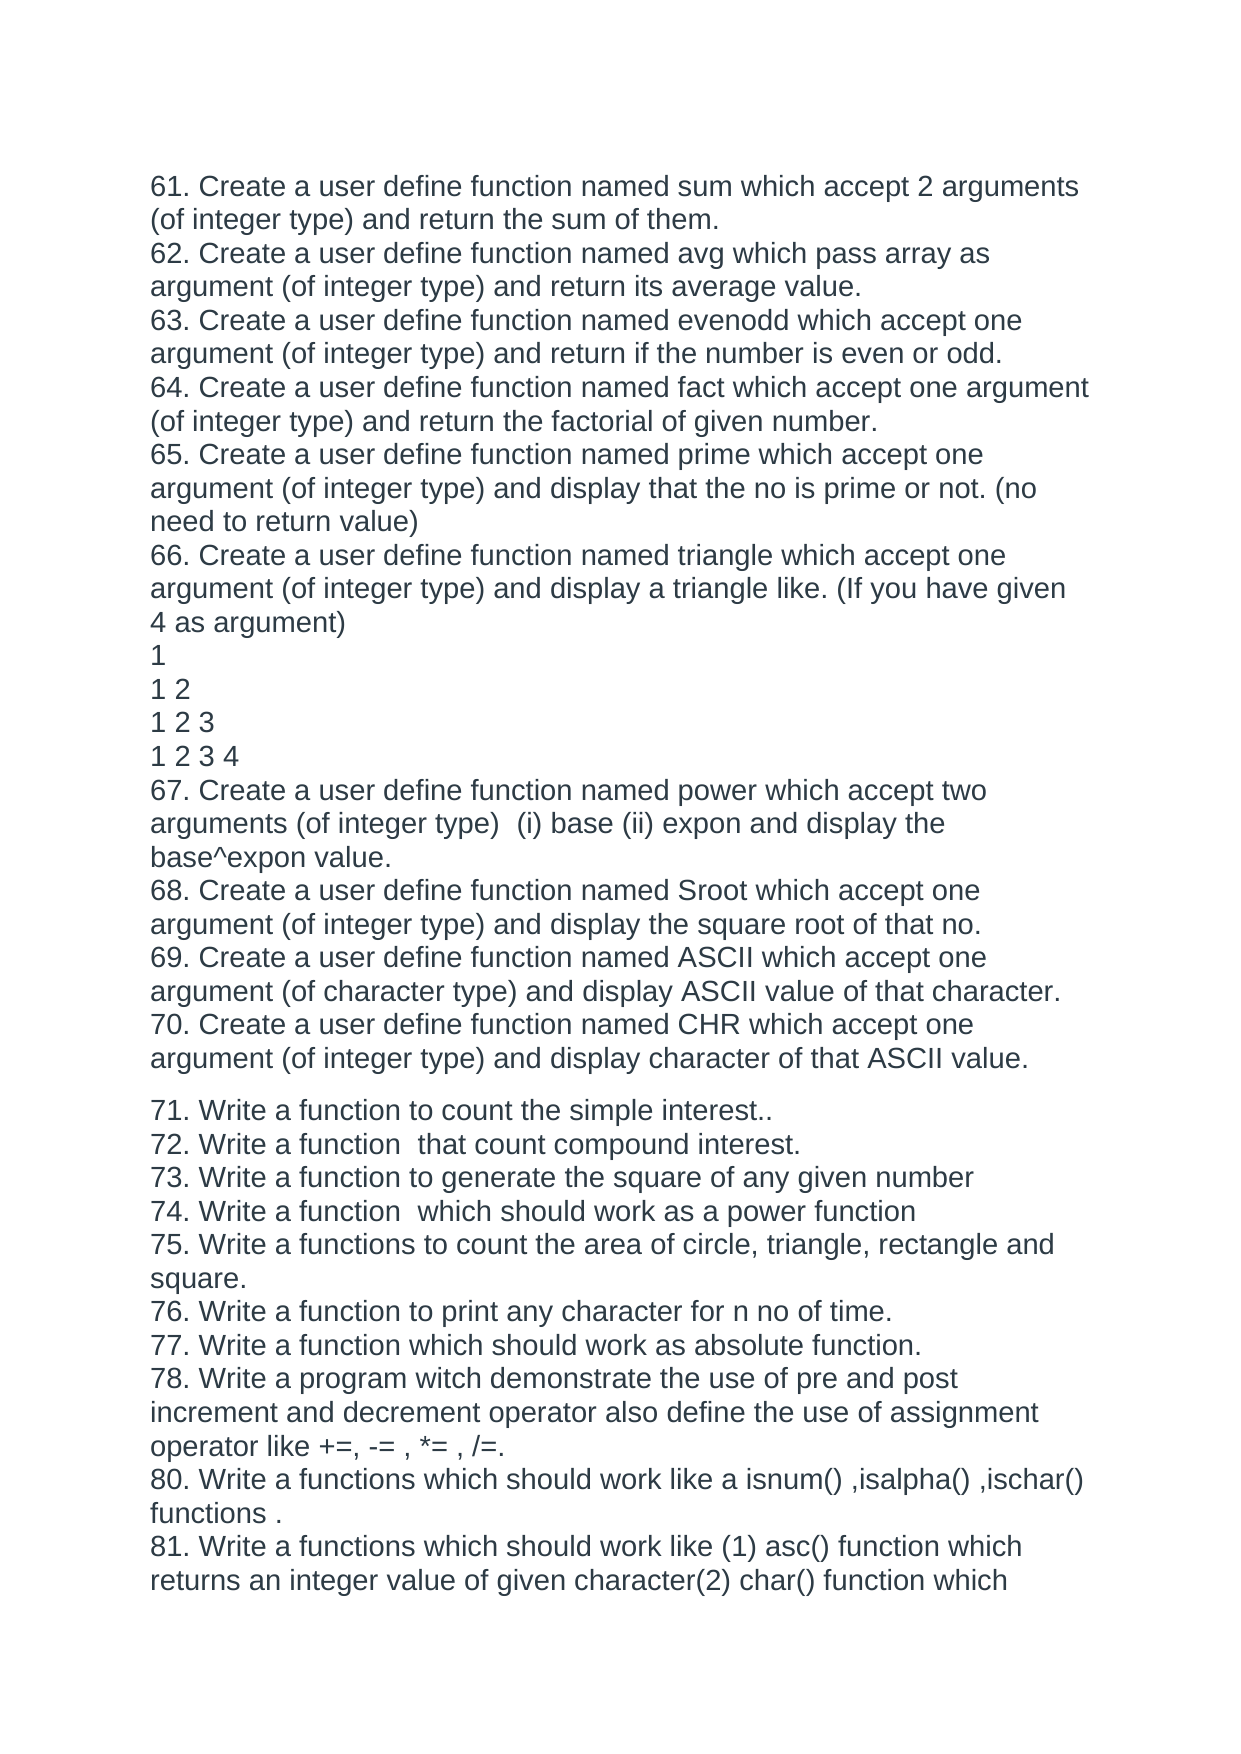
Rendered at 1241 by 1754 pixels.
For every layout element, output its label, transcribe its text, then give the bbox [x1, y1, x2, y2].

text 61. Create a user define function named sum which accept 2 arguments (of integer type) and return the sum of them. 62. Create a user define function named avg which pass array as argument (of integer type) and return its average value. 63. Create a user define function named evenodd which accept one argument (of integer type) and return if the number is even or odd. 64. Create a user define function named fact which accept one argument (of integer type) and return the factorial of given number. 65. Create a user define function named prime which accept one argument (of integer type) and display that the no is prime or not. (no need to return value) 66. Create a user define function named triangle which accept one argument (of integer type) and display a triangle like. (If you have given 4 as argument) 1 1 2 1 2 3 1 2 3 4 67. Create a user define function named power which accept two arguments (of integer type) (i) base (ii) expon and display the base^expon value. 68. Create a user define function named Sroot which accept one argument (of integer type) and display the square root of that no. 69. Create a user define function named ASCII which accept one argument (of character type) and display ASCII value of that character. 70. Create a user define function named CHR which accept one argument (of integer type) and display character of that ASCII value. [150, 169, 1090, 1074]
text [150, 1093, 1090, 1596]
